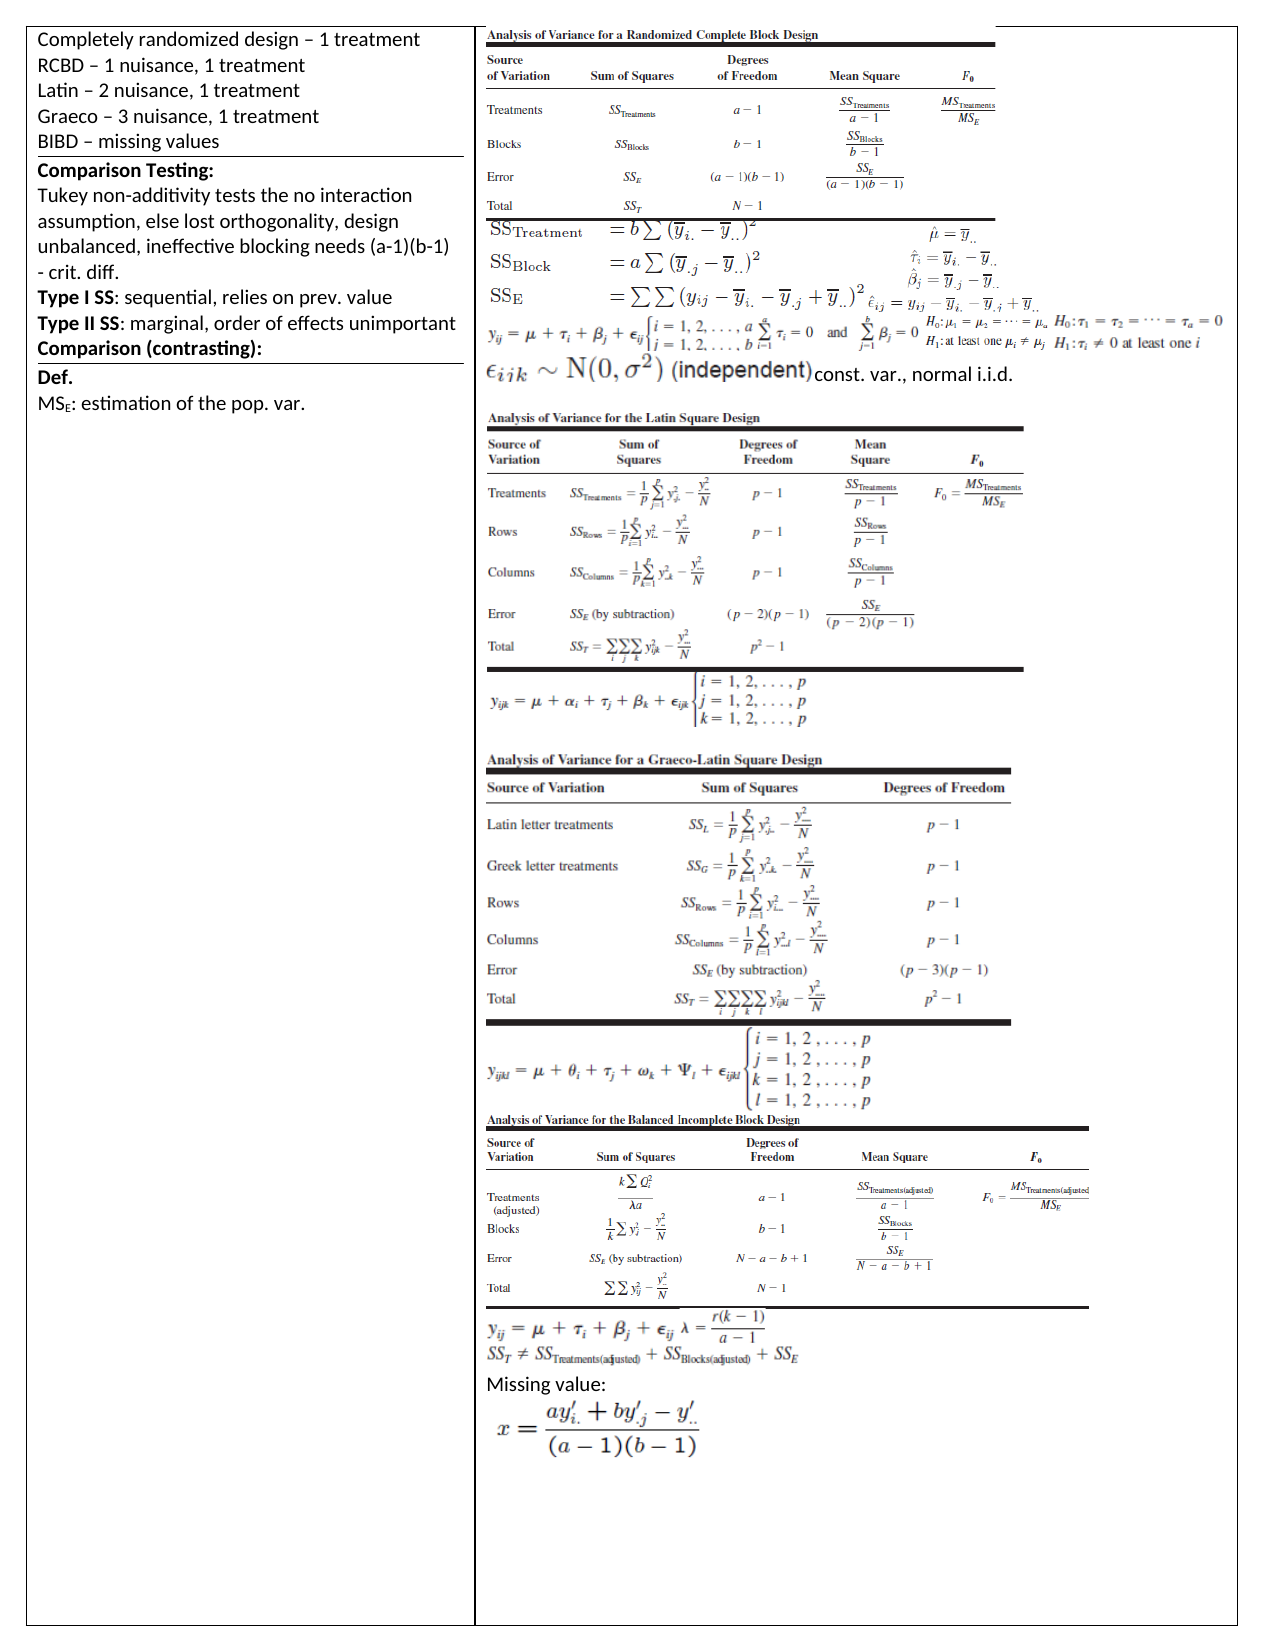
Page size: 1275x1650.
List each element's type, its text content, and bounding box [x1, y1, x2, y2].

picture [924, 313, 1048, 352]
picture [1052, 313, 1225, 352]
table_cell Completely randomized design – 1 treatment RCBD – 1 nuisance, 1 treatment Latin – 2 nuisance, 1 treatment Graeco – 3 nuisance, 1 treatment BIBD – missing values Comparison Testing: Tukey non-additivity tests the no interaction assumption, else lost orthogonality, design unbalanced, ineffective blocking needs (a-1)(b-1) - crit. diff. Type I SS: sequential, relies on prev. value Type II SS: marginal, order of effects unimportant Comparison (contrasting): Def. MSE: estimation of the pop. var. [27, 27, 474, 1624]
picture [486, 412, 1024, 727]
picture [486, 311, 920, 352]
table_cell const. var., normal i.i.d. Missing value: [476, 27, 1237, 1624]
picture [486, 751, 1089, 1369]
picture [486, 26, 996, 221]
